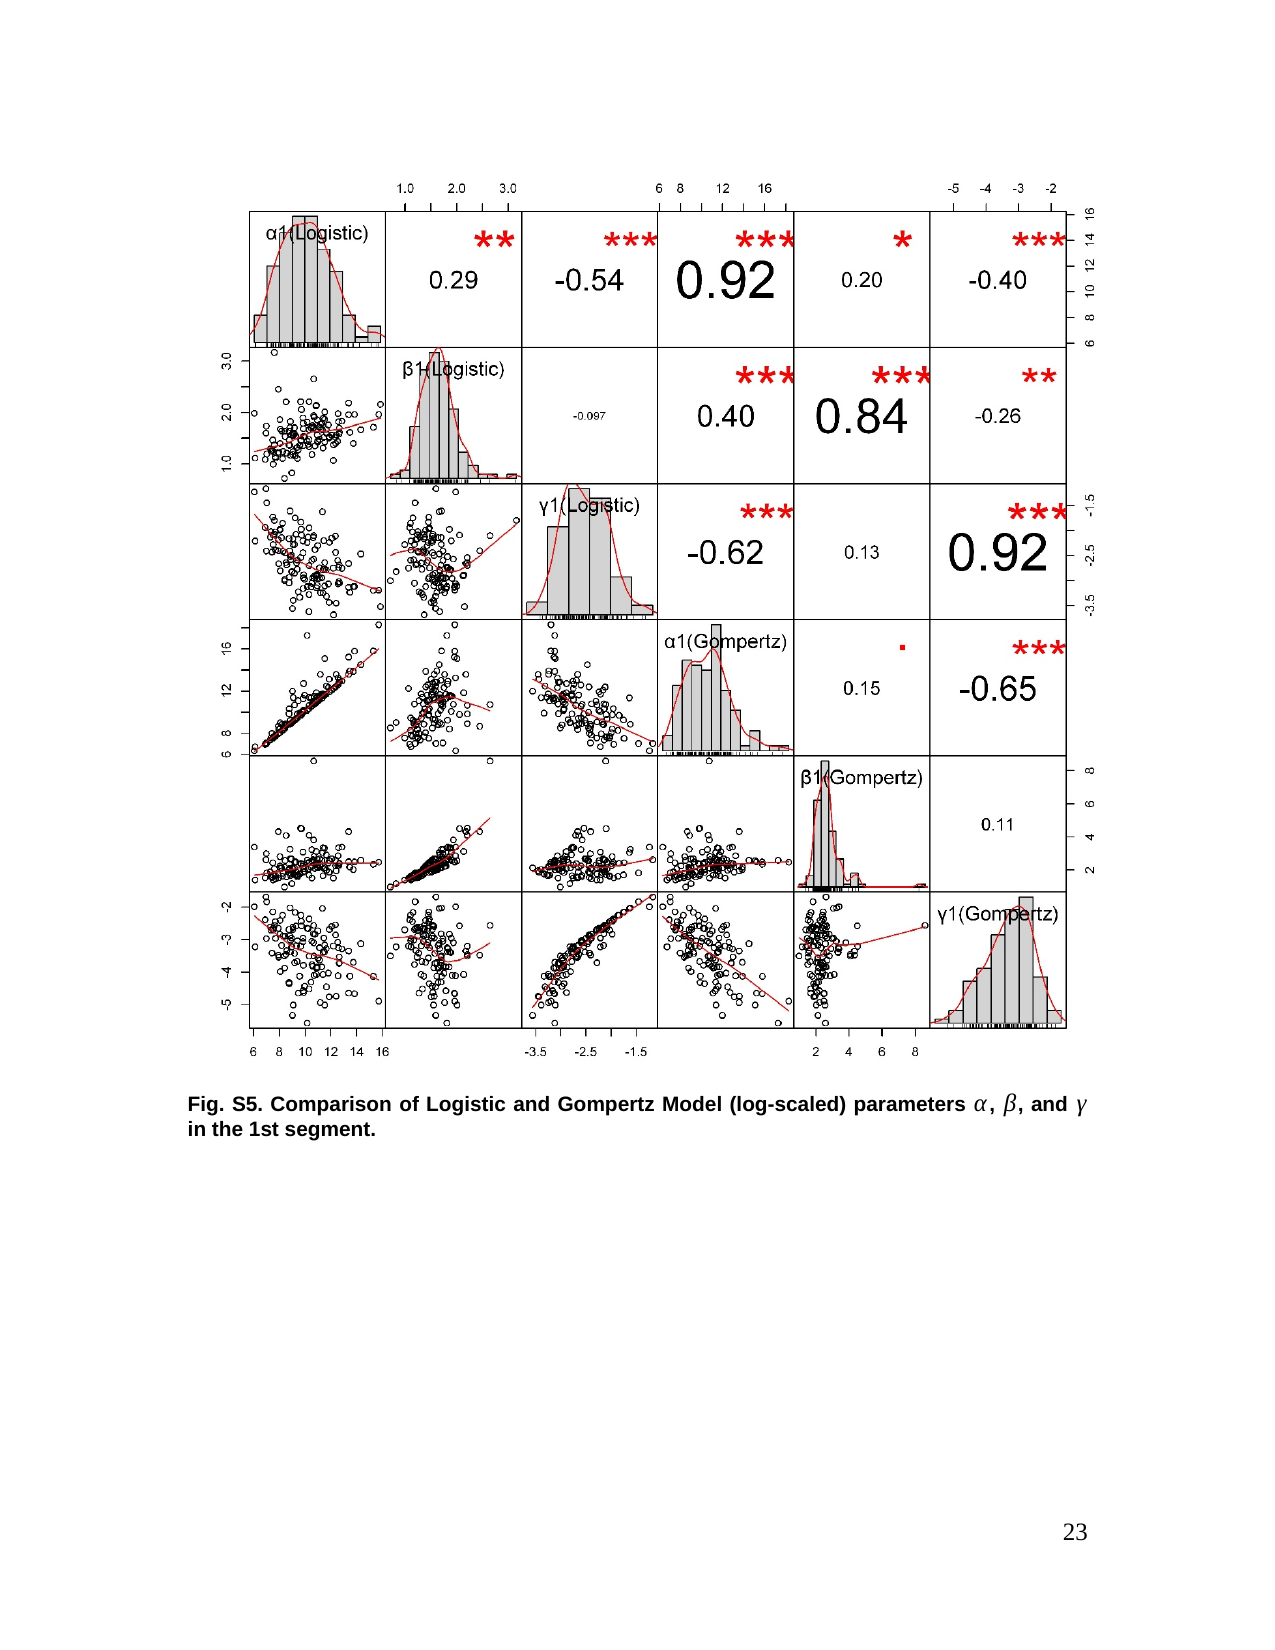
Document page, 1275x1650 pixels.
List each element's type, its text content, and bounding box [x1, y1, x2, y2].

picture [187, 150, 1128, 1090]
text Fig. S5. Comparison of Logistic and Gompertz Model (log-scaled) parameters , , and in the 1st segment. [187, 1090, 1087, 1141]
